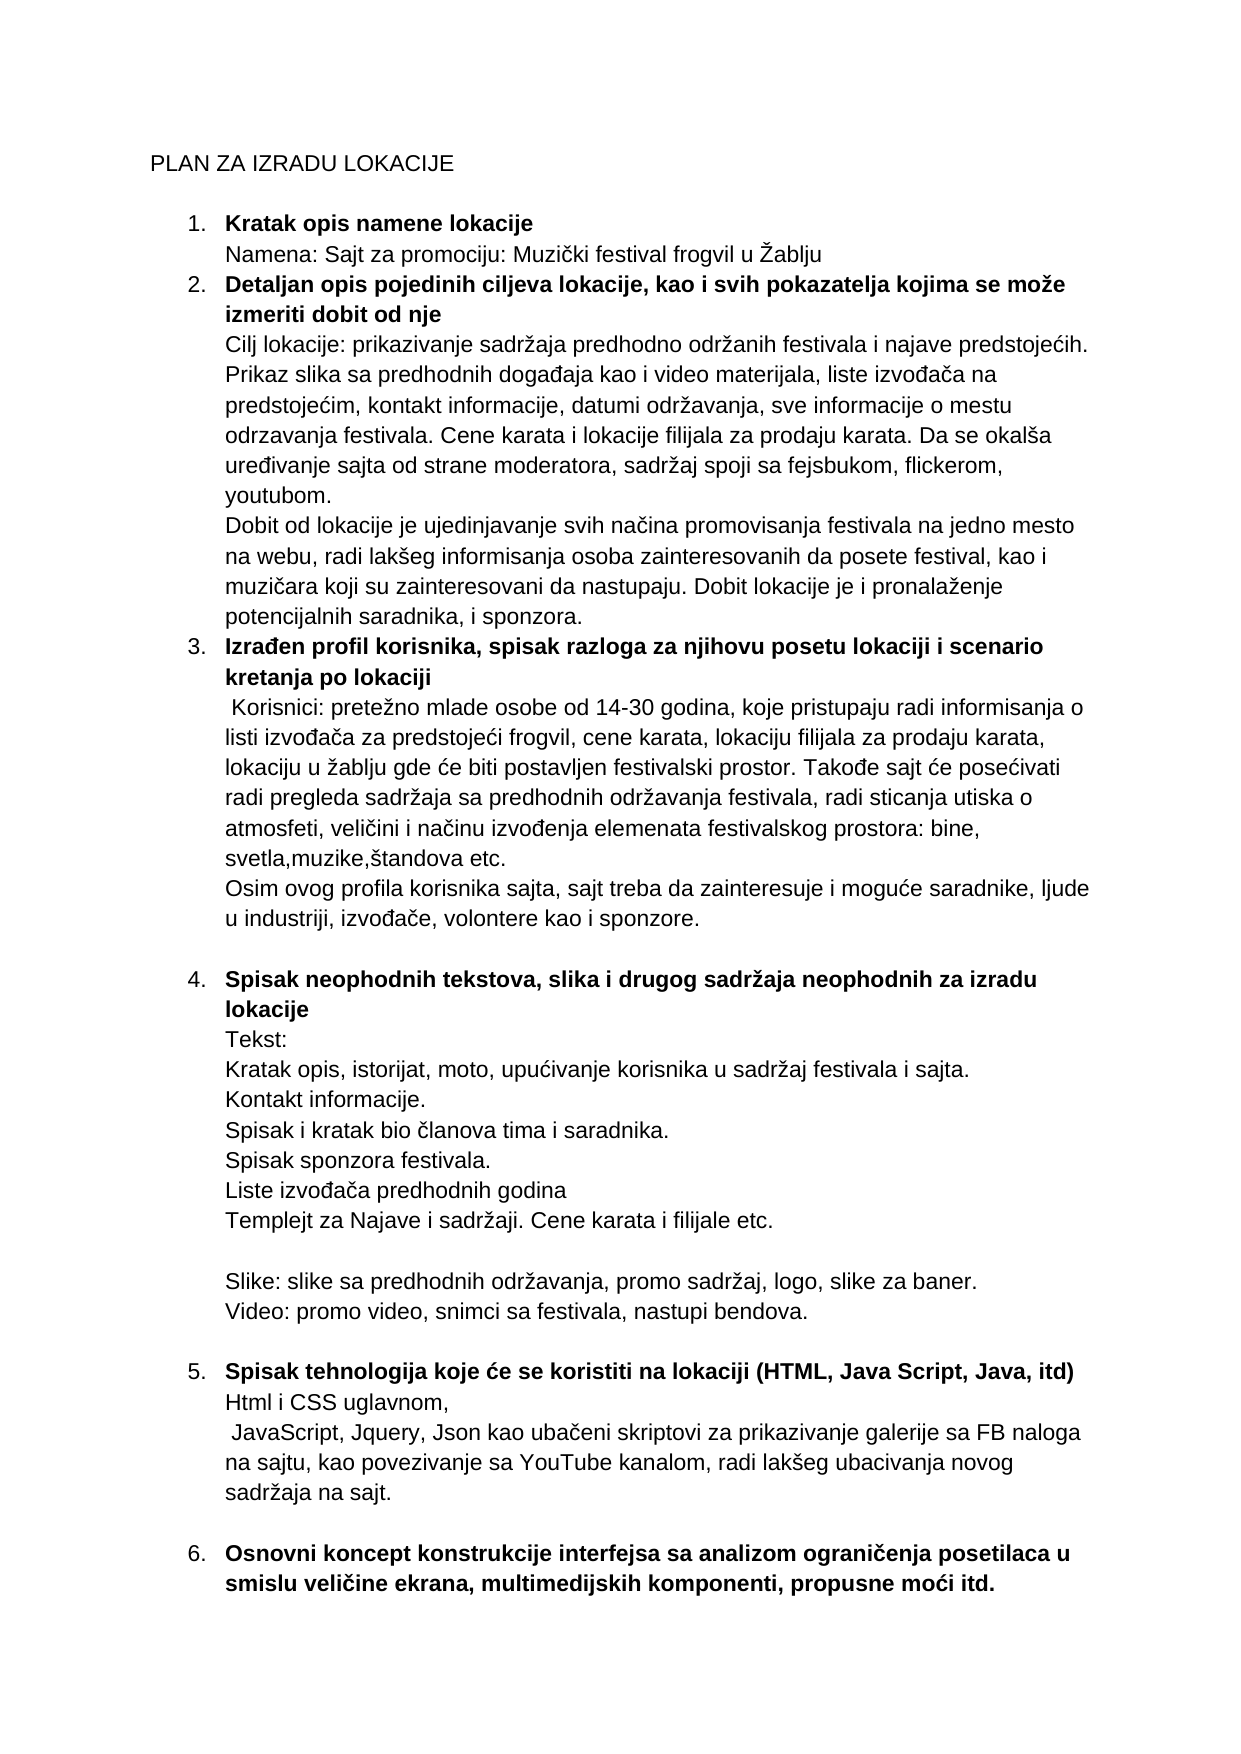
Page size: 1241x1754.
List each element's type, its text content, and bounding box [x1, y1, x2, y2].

list Detaljan opis pojedinih ciljeva lokacije, kao i svih pokazatelja kojima se može izmeriti dobit od nje Cilj lokacije: prikazivanje sadržaja predhodno održanih festivala i najave predstojećih. Prikaz slika sa predhodnih događaja kao i video materijala, liste izvođača na predstojećim, kontakt informacije, datumi održavanja, sve informacije o mestu odrzavanja festivala. Cene karata i lokacije filijala za prodaju karata. Da se okalša uređivanje sajta od strane moderatora, sadržaj spoji sa fejsbukom, flickerom, youtubom. Dobit od lokacije je ujedinjavanje svih načina promovisanja festivala na jedno mesto na webu, radi lakšeg informisanja osoba zainteresovanih da posete festival, kao i muzičara koji su zainteresovani da nastupaju. Dobit lokacije je i pronalaženje potencijalnih saradnika, i sponzora. [187, 271, 1090, 629]
list Izrađen profil korisnika, spisak razloga za njihovu posetu lokaciji i scenario kretanja po lokaciji Korisnici: pretežno mlade osobe od 14-30 godina, koje pristupaju radi informisanja o listi izvođača za predstojeći frogvil, cene karata, lokaciju filijala za prodaju karata, lokaciju u žablju gde će biti postavljen festivalski prostor. Takođe sajt će posećivati radi pregleda sadržaja sa predhodnih održavanja festivala, radi sticanja utiska o atmosfeti, veličini i načinu izvođenja elemenata festivalskog prostora: bine, svetla,muzike,štandova etc. Osim ovog profila korisnika sajta, sajt treba da zainteresuje i moguće saradnike, ljude u industriji, izvođače, volontere kao i sponzore. [187, 633, 1090, 962]
list Kratak opis namene lokacije Namena: Sajt za promociju: Muzički festival frogvil u Žablju [187, 210, 1090, 267]
text PLAN ZA IZRADU LOKACIJE [150, 150, 1090, 176]
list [187, 1539, 1090, 1596]
list Spisak neophodnih tekstova, slika i drugog sadržaja neophodnih za izradu lokacije Tekst: Kratak opis, istorijat, moto, upućivanje korisnika u sadržaj festivala i sajta. Kontakt informacije. Spisak i kratak bio članova tima i saradnika. Spisak sponzora festivala. Liste izvođača predhodnih godina Templejt za Najave i sadržaji. Cene karata i filijale etc. Slike: slike sa predhodnih održavanja, promo sadržaj, logo, slike za baner. Video: promo video, snimci sa festivala, nastupi bendova. [187, 966, 1090, 1354]
list Spisak tehnologija koje će se koristiti na lokaciji (HTML, Java Script, Java, itd) Html i CSS uglavnom, JavaScript, Jquery, Json kao ubačeni skriptovi za prikazivanje galerije sa FB naloga na sajtu, kao povezivanje sa YouTube kanalom, radi lakšeg ubacivanja novog sadržaja na sajt. [187, 1358, 1090, 1536]
